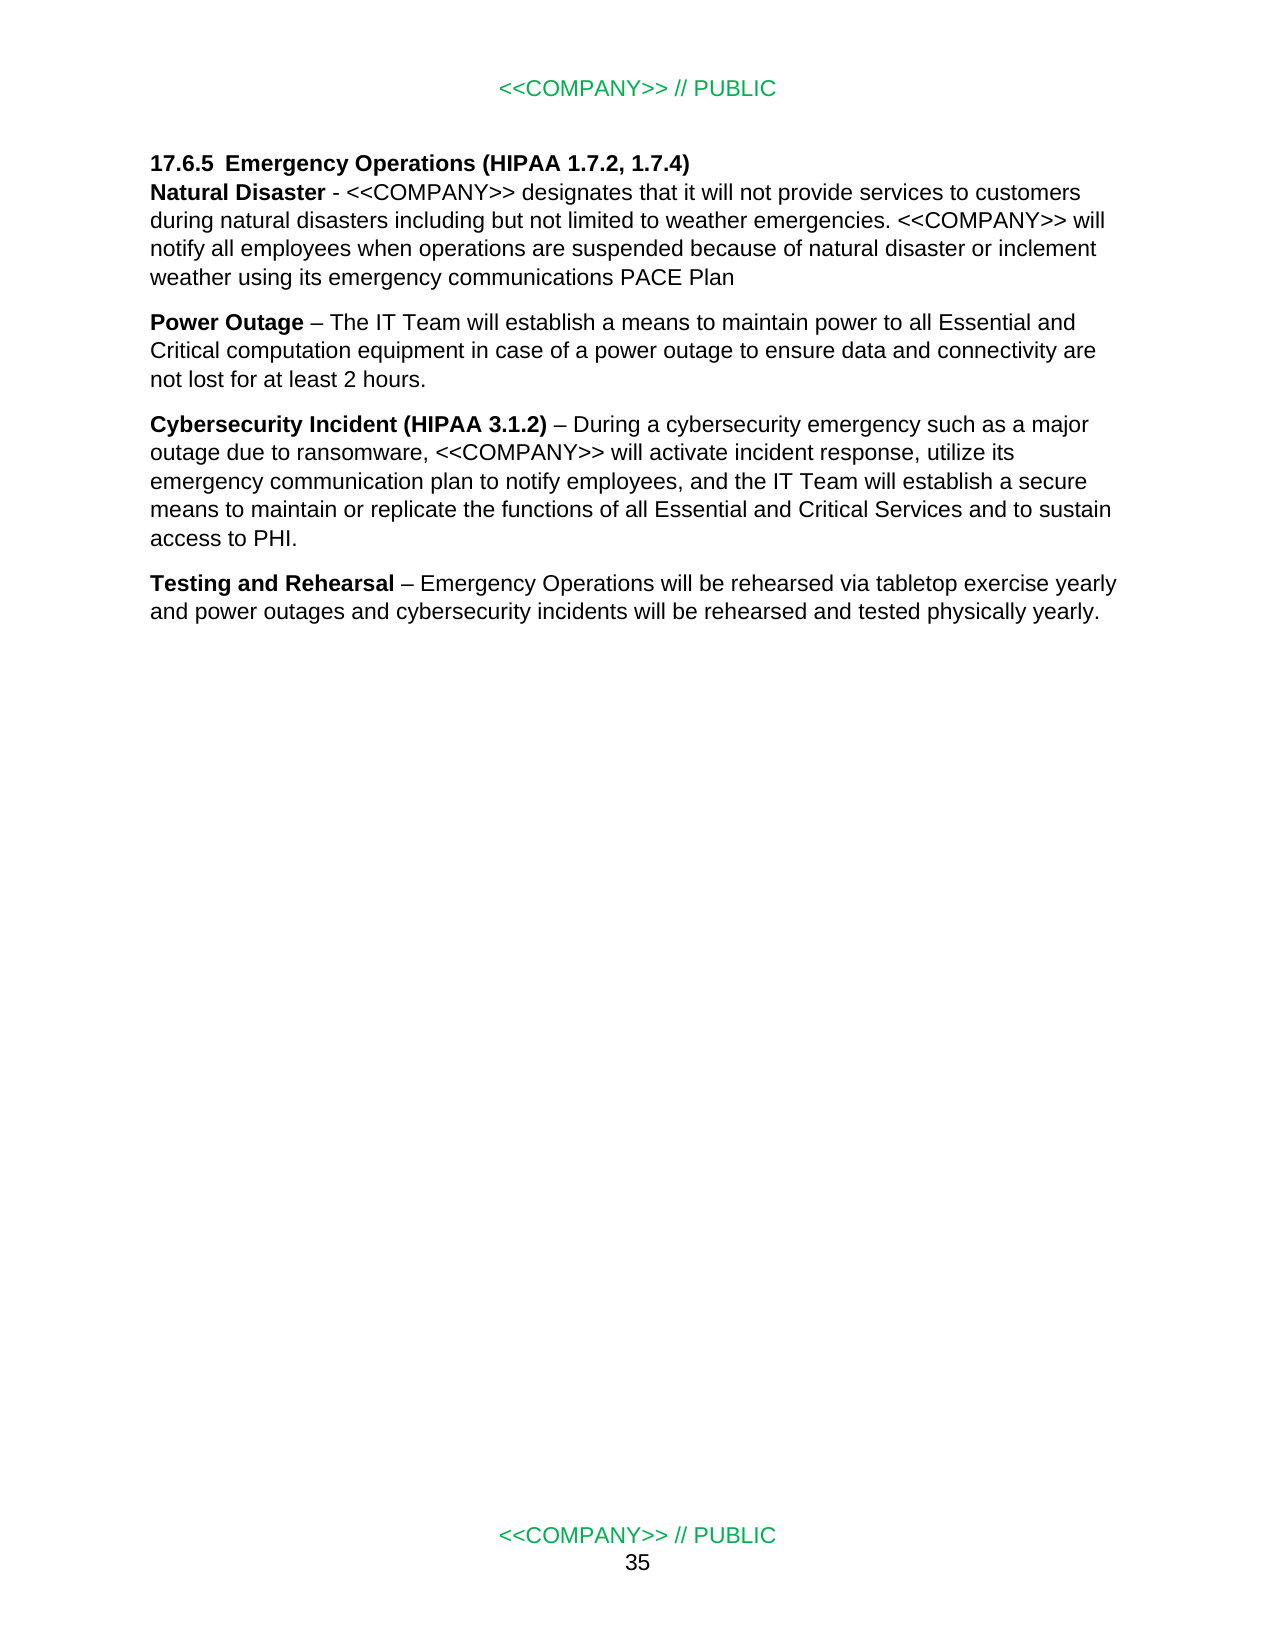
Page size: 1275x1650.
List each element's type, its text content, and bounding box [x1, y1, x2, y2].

text Power Outage – The IT Team will establish a means to maintain power to all Essential and Critical computation equipment in case of a power outage to ensure data and connectivity are not lost for at least 2 hours. [150, 309, 1125, 392]
text Cybersecurity Incident (HIPAA 3.1.2) – During a cybersecurity emergency such as a major outage due to ransomware, <<COMPANY>> will activate incident response, utilize its emergency communication plan to notify employees, and the IT Team will establish a secure means to maintain or replicate the functions of all Essential and Critical Services and to sustain access to PHI. [150, 411, 1125, 551]
text Natural Disaster - <<COMPANY>> designates that it will not provide services to customers during natural disasters including but not limited to weather emergencies. <<COMPANY>> will notify all employees when operations are suspended because of natural disaster or inclement weather using its emergency communications PACE Plan [150, 178, 1125, 290]
text Testing and Rehearsal – Emergency Operations will be rehearsed via tabletop exercise yearly and power outages and cybersecurity incidents will be rehearsed and tested physically yearly. [150, 570, 1125, 624]
subtitle Emergency Operations (HIPAA 1.7.2, 1.7.4) [150, 150, 1125, 176]
